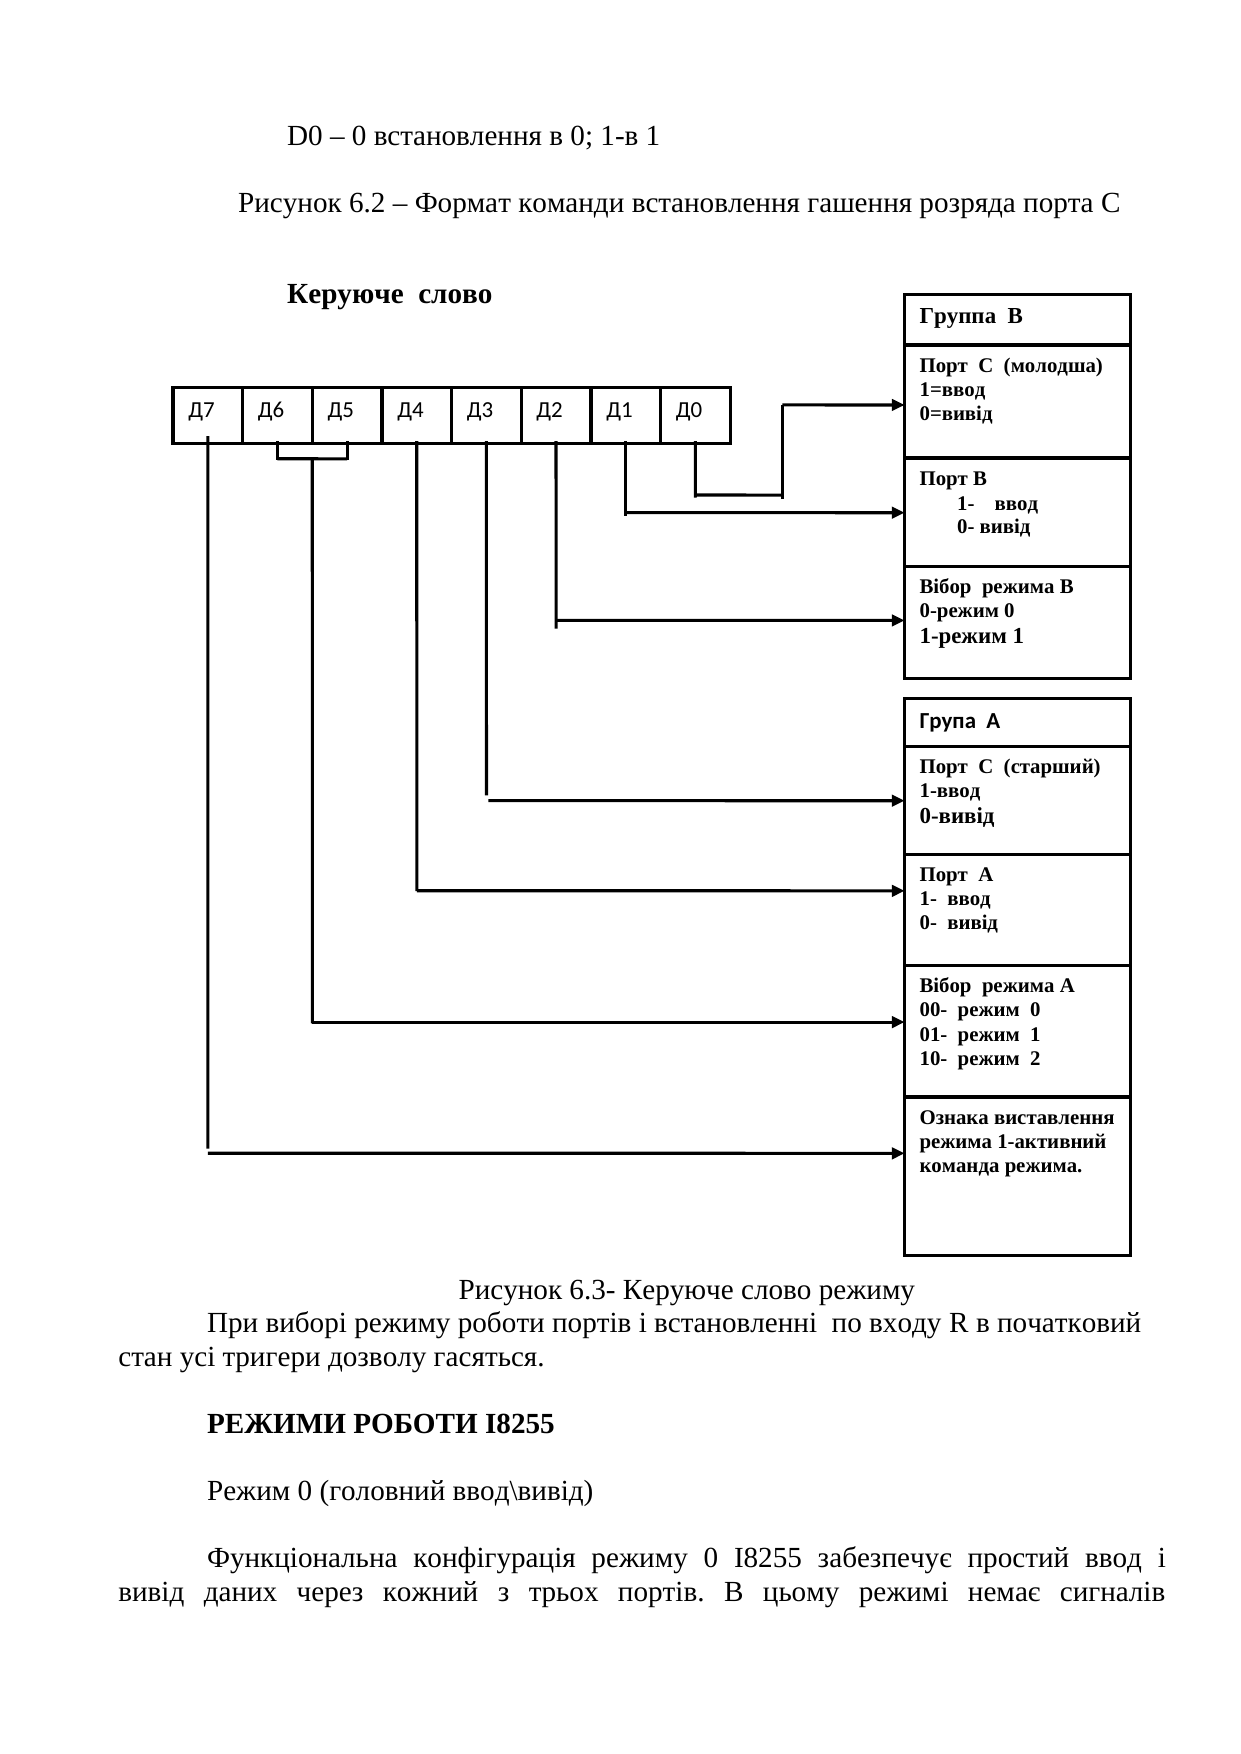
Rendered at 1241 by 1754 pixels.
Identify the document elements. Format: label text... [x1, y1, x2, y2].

text D0 – 0 встановлення в 0; 1-в 1 [231, 118, 1152, 152]
text Рисунок 6.2 – Формат команди встановлення гашення розряда порта С [133, 185, 1152, 219]
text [118, 1540, 1167, 1607]
text Рисунок 6.3- Керуюче слово режиму [118, 1272, 1167, 1306]
text Режим 0 (головний ввод\вивід) [118, 1473, 1167, 1507]
list Керуюче слово [231, 276, 1152, 310]
text РЕЖИМИ РОБОТИ І8255 [118, 1406, 1167, 1440]
text При виборі режиму роботи портів і встановленні по входу R в початковий стан усі тригери дозволу гасяться. [118, 1306, 1167, 1373]
